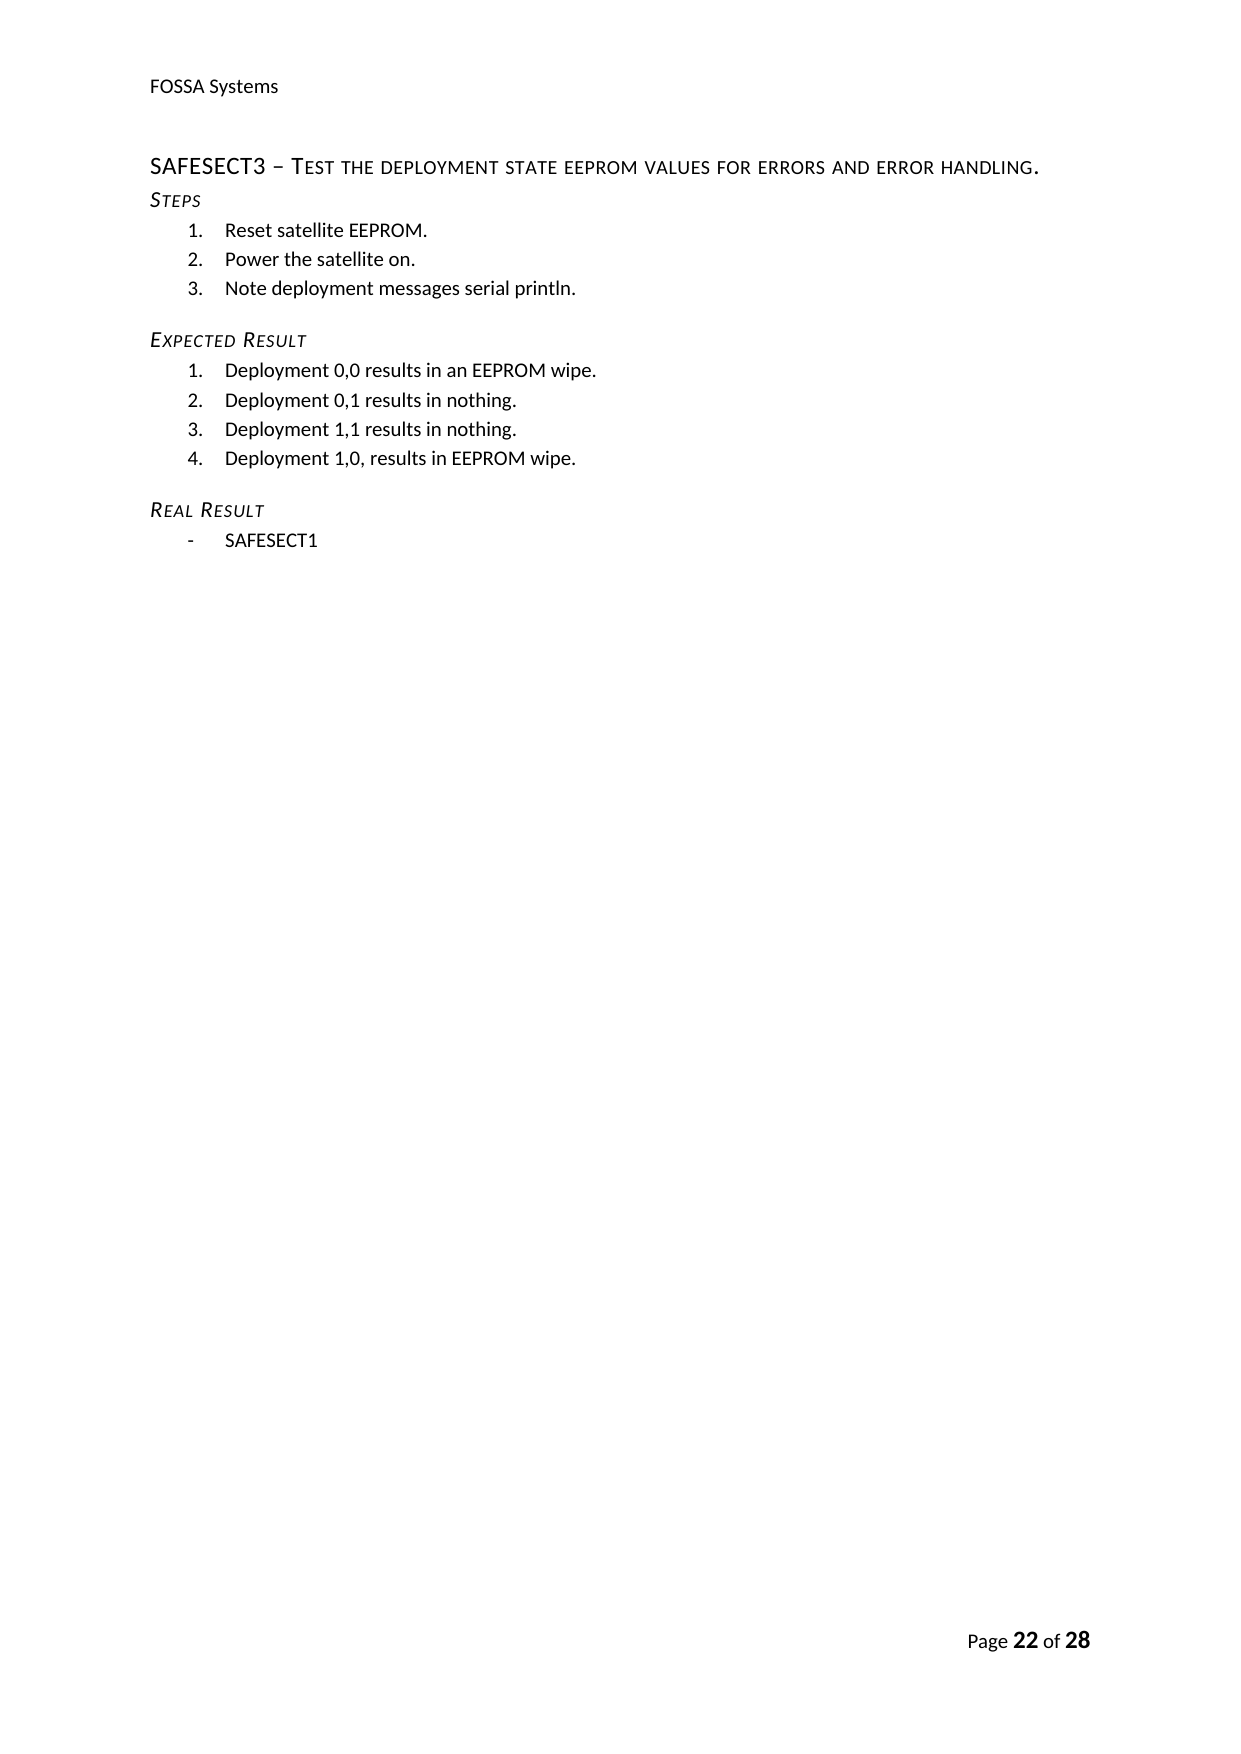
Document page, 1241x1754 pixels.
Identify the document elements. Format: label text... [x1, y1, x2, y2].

subtitle Steps [150, 185, 1090, 213]
list Power the satellite on. [187, 246, 1090, 272]
list Deployment 0,1 results in nothing. [187, 387, 1090, 412]
list Deployment 0,0 results in an EEPROM wipe. [187, 358, 1090, 383]
subtitle SAFESECT3 – Test the deployment state eeprom values for errors and error handling. [150, 150, 1090, 181]
list Deployment 1,1 results in nothing. [187, 416, 1090, 441]
subtitle Real Result [150, 495, 1090, 523]
list Deployment 1,0, results in EEPROM wipe. [187, 445, 1090, 471]
subtitle Expected Result [150, 326, 1090, 353]
list Reset satellite EEPROM. [187, 217, 1090, 243]
list SAFESECT1 [187, 527, 1090, 553]
list Note deployment messages serial println. [187, 276, 1090, 301]
